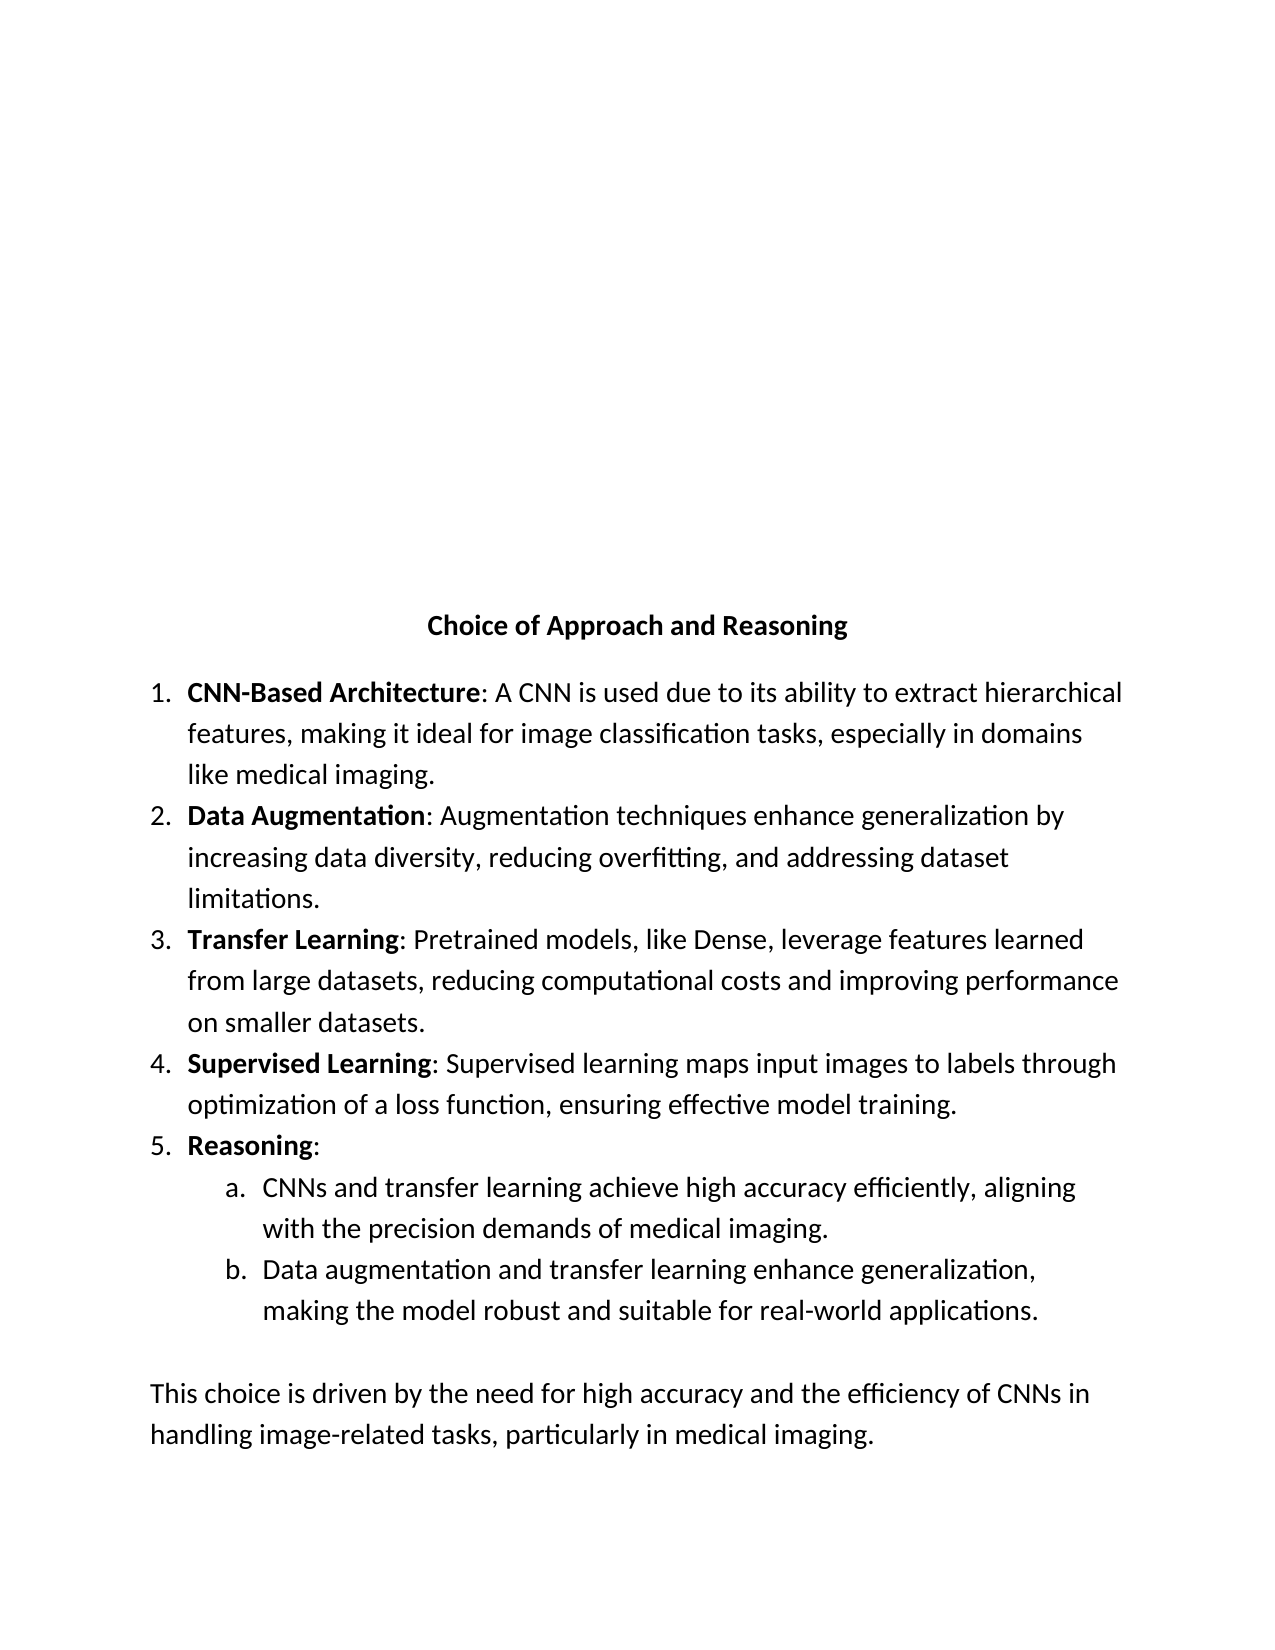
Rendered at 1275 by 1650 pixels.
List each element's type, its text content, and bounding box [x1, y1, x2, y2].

list Data Augmentation: Augmentation techniques enhance generalization by increasing data diversity, reducing overfitting, and addressing dataset limitations. [150, 797, 1125, 916]
list Supervised Learning: Supervised learning maps input images to labels through optimization of a loss function, ensuring effective model training. [150, 1045, 1125, 1122]
list Reasoning: [150, 1127, 1125, 1163]
list CNN-Based Architecture: A CNN is used due to its ability to extract hierarchical features, making it ideal for image classification tasks, especially in domains like medical imaging. [150, 674, 1125, 792]
list Data augmentation and transfer learning enhance generalization, making the model robust and suitable for real-world applications. [225, 1251, 1125, 1328]
list CNNs and transfer learning achieve high accuracy efficiently, aligning with the precision demands of medical imaging. [225, 1169, 1125, 1246]
text This choice is driven by the need for high accuracy and the efficiency of CNNs in handling image-related tasks, particularly in medical imaging. [150, 1375, 1125, 1452]
text Choice of Approach and Reasoning [150, 607, 1125, 643]
list Transfer Learning: Pretrained models, like Dense, leverage features learned from large datasets, reducing computational costs and improving performance on smaller datasets. [150, 921, 1125, 1039]
